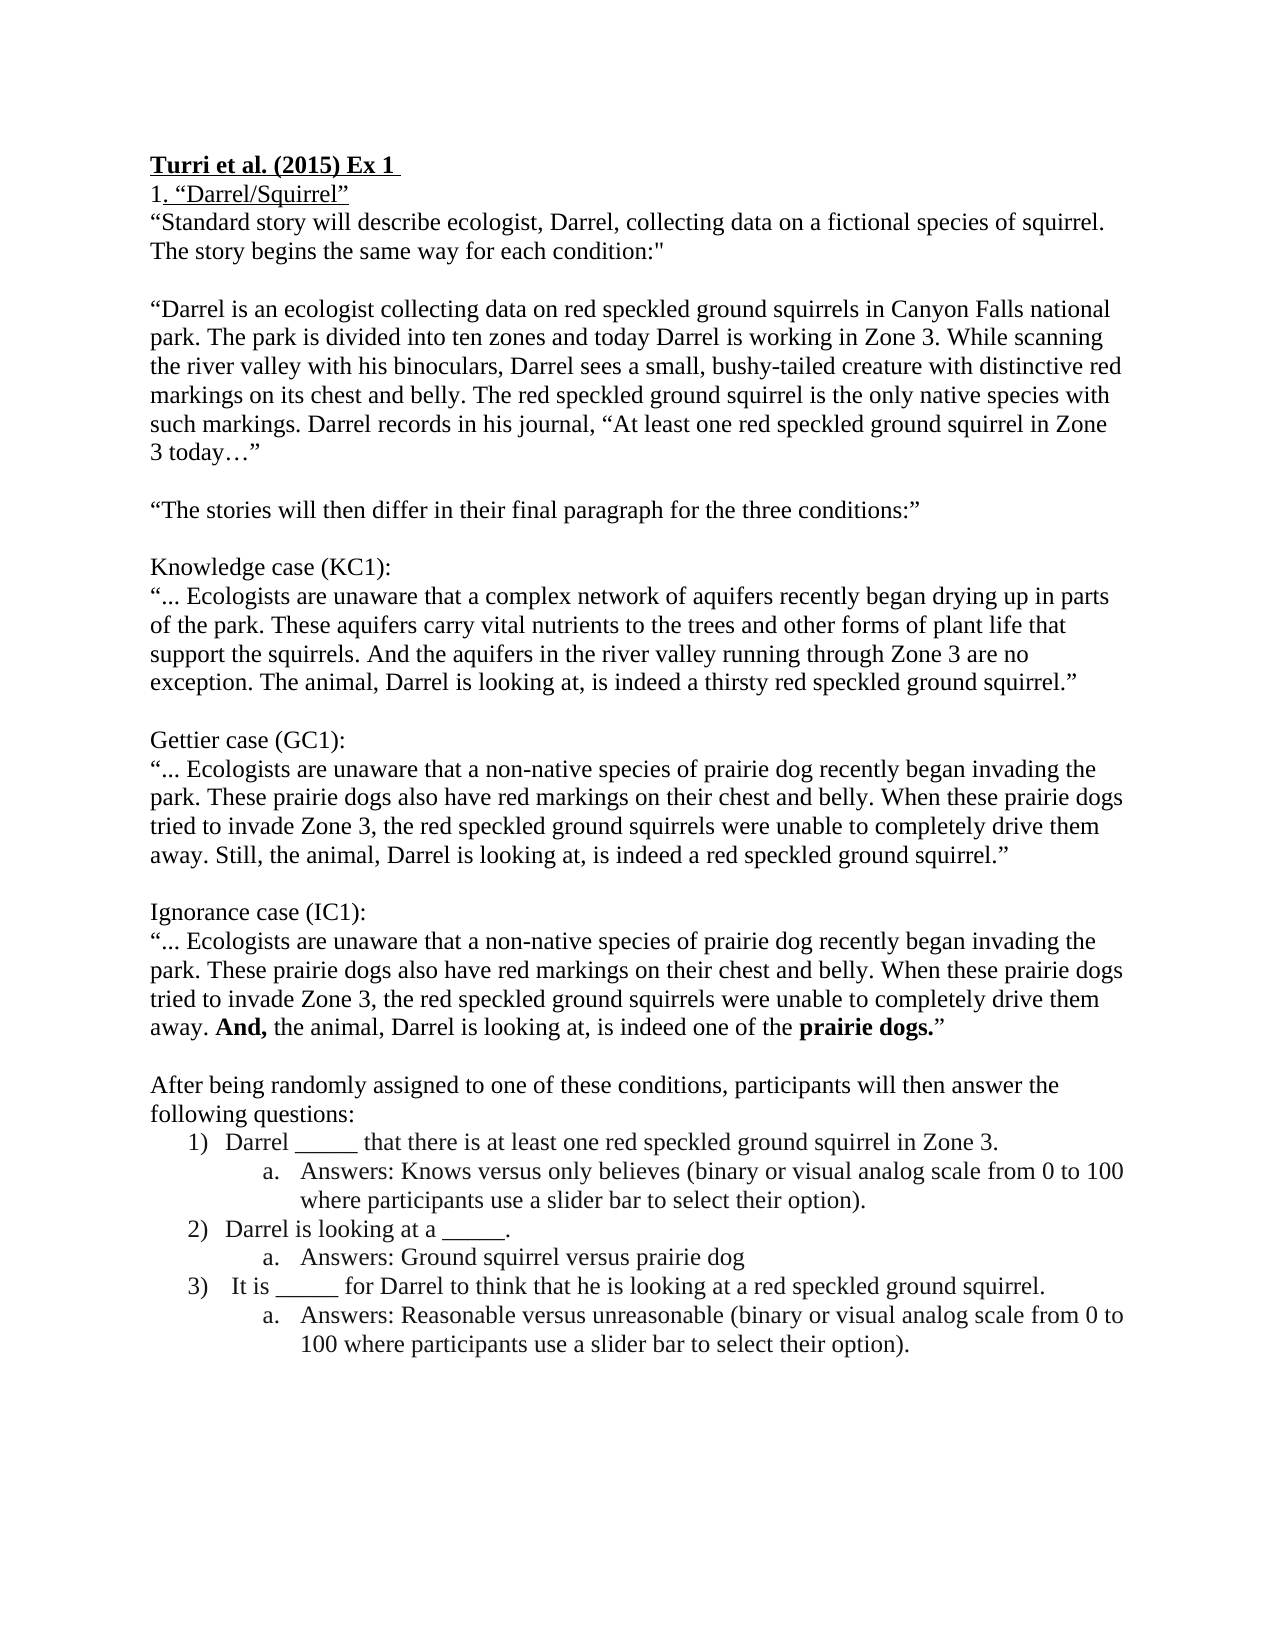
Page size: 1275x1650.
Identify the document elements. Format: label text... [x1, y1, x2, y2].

list Answers: Reasonable versus unreasonable (binary or visual analog scale from 0 to 100 where participants use a slider bar to select their option). [262, 1300, 1125, 1357]
text “The stories will then differ in their final paragraph for the three conditions:” [150, 495, 1125, 524]
text After being randomly assigned to one of these conditions, participants will then answer the following questions: [150, 1070, 1125, 1127]
text “Darrel is an ecologist collecting data on red speckled ground squirrels in Canyon Falls national park. The park is divided into ten zones and today Darrel is working in Zone 3. While scanning the river valley with his binoculars, Darrel sees a small, bushy-tailed creature with distinctive red markings on its chest and belly. The red speckled ground squirrel is the only native species with such markings. Darrel records in his journal, “At least one red speckled ground squirrel in Zone 3 today…” [150, 294, 1125, 466]
text Knowledge case (KC1): [150, 552, 1125, 581]
list Darrel _____ that there is at least one red speckled ground squirrel in Zone 3. [187, 1127, 1125, 1156]
list Answers: Ground squirrel versus prairie dog [262, 1242, 1125, 1271]
text “... Ecologists are unaware that a non-native species of prairie dog recently began invading the park. These prairie dogs also have red markings on their chest and belly. When these prairie dogs tried to invade Zone 3, the red speckled ground squirrels were unable to completely drive them away. Still, the animal, Darrel is looking at, is indeed a red speckled ground squirrel.” [150, 754, 1125, 869]
text Turri et al. (2015) Ex 1 [150, 150, 1125, 179]
text “Standard story will describe ecologist, Darrel, collecting data on a fictional species of squirrel. The story begins the same way for each condition:" [150, 207, 1125, 265]
list Answers: Knows versus only believes (binary or visual analog scale from 0 to 100 where participants use a slider bar to select their option). [262, 1156, 1125, 1214]
text Gettier case (GC1): [150, 725, 1125, 754]
text 1. “Darrel/Squirrel” [150, 179, 1125, 207]
text “... Ecologists are unaware that a non-native species of prairie dog recently began invading the park. These prairie dogs also have red markings on their chest and belly. When these prairie dogs tried to invade Zone 3, the red speckled ground squirrels were unable to completely drive them away. And, the animal, Darrel is looking at, is indeed one of the prairie dogs.” [150, 926, 1125, 1041]
text Ignorance case (IC1): [150, 897, 1125, 926]
text “... Ecologists are unaware that a complex network of aquifers recently began drying up in parts of the park. These aquifers carry vital nutrients to the trees and other forms of plant life that support the squirrels. And the aquifers in the river valley running through Zone 3 are no exception. The animal, Darrel is looking at, is indeed a thirsty red speckled ground squirrel.” [150, 581, 1125, 696]
list It is _____ for Darrel to think that he is looking at a red speckled ground squirrel. [187, 1271, 1125, 1300]
list Darrel is looking at a _____. [187, 1214, 1125, 1242]
